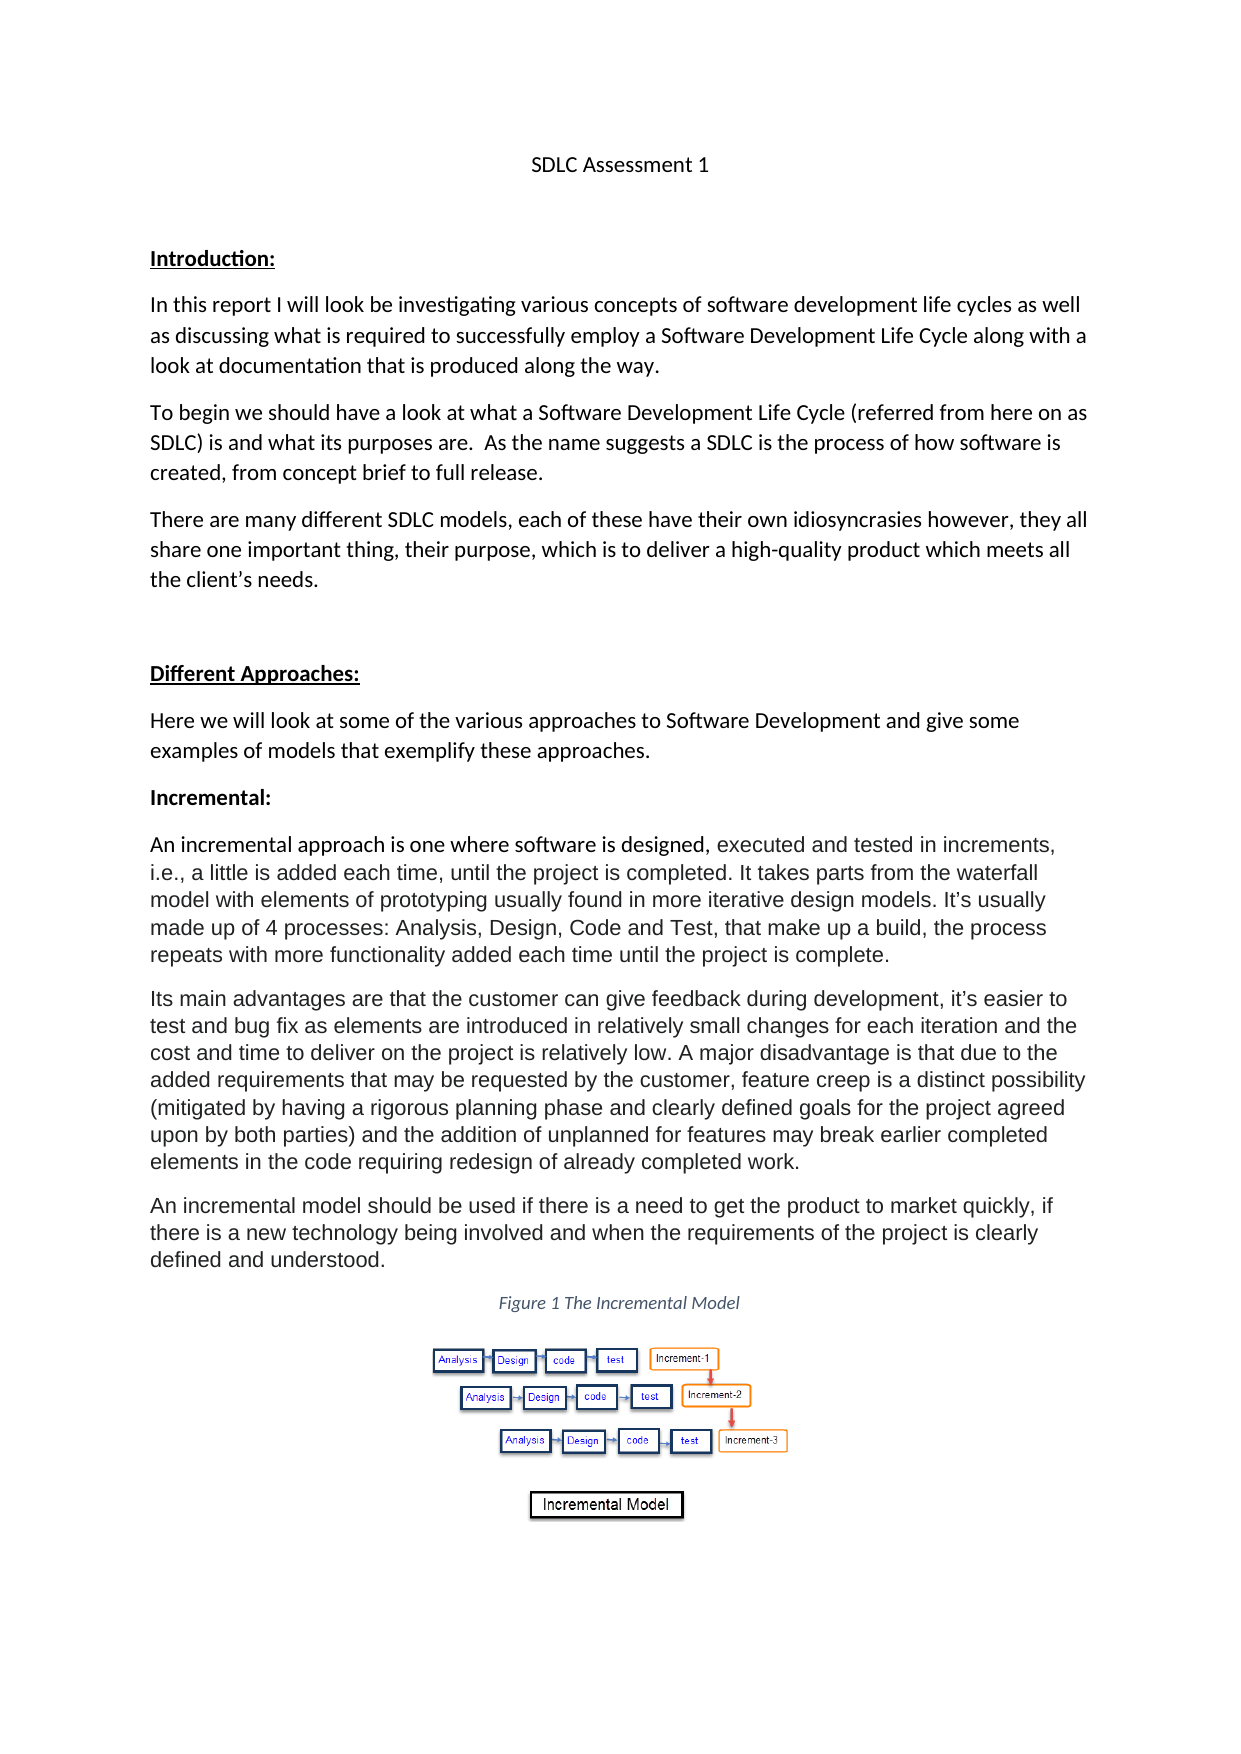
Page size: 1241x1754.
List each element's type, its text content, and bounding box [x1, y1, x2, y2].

text Figure 1 The Incremental Model [150, 1291, 1090, 1314]
picture [432, 1334, 809, 1522]
text SDLC Assessment 1 [150, 150, 1090, 178]
text An incremental approach is one where software is designed, executed and tested in increments, i.e., a little is added each time, until the project is completed. It takes parts from the waterfall model with elements of prototyping usually found in more iterative design models. It’s usually made up of 4 processes: Analysis, Design, Code and Test, that make up a build, the process repeats with more functionality added each time until the project is complete. [150, 830, 1090, 967]
text There are many different SDLC models, each of these have their own idiosyncrasies however, they all share one important thing, their purpose, which is to deliver a high-quality product which meets all the client’s needs. [150, 505, 1090, 594]
text In this report I will look be investigating various concepts of software development life cycles as well as discussing what is required to successfully employ a Software Development Life Cycle along with a look at documentation that is produced along the way. [150, 291, 1090, 379]
text Different Approaches: [150, 659, 1090, 687]
text An incremental model should be used if there is a need to get the product to market quickly, if there is a new technology being involved and when the requirements of the project is clearly defined and understood. [150, 1193, 1090, 1272]
text Here we will look at some of the various approaches to Software Development and give some examples of models that exemplify these approaches. [150, 706, 1090, 764]
text Incremental: [150, 783, 1090, 811]
text To begin we should have a look at what a Software Development Life Cycle (referred from here on as SDLC) is and what its purposes are. As the name suggests a SDLC is the process of how software is created, from concept brief to full release. [150, 398, 1090, 486]
text Its main advantages are that the customer can give feedback during development, it’s easier to test and bug fix as elements are introduced in relatively small changes for each iteration and the cost and time to deliver on the project is relatively low. A major disadvantage is that due to the added requirements that may be requested by the customer, feature creep is a distinct possibility (mitigated by having a rigorous planning phase and clearly defined goals for the project agreed upon by both parties) and the addition of unplanned for features may break earlier completed elements in the code requiring redesign of already completed work. [150, 986, 1090, 1174]
text Introduction: [150, 244, 1090, 272]
